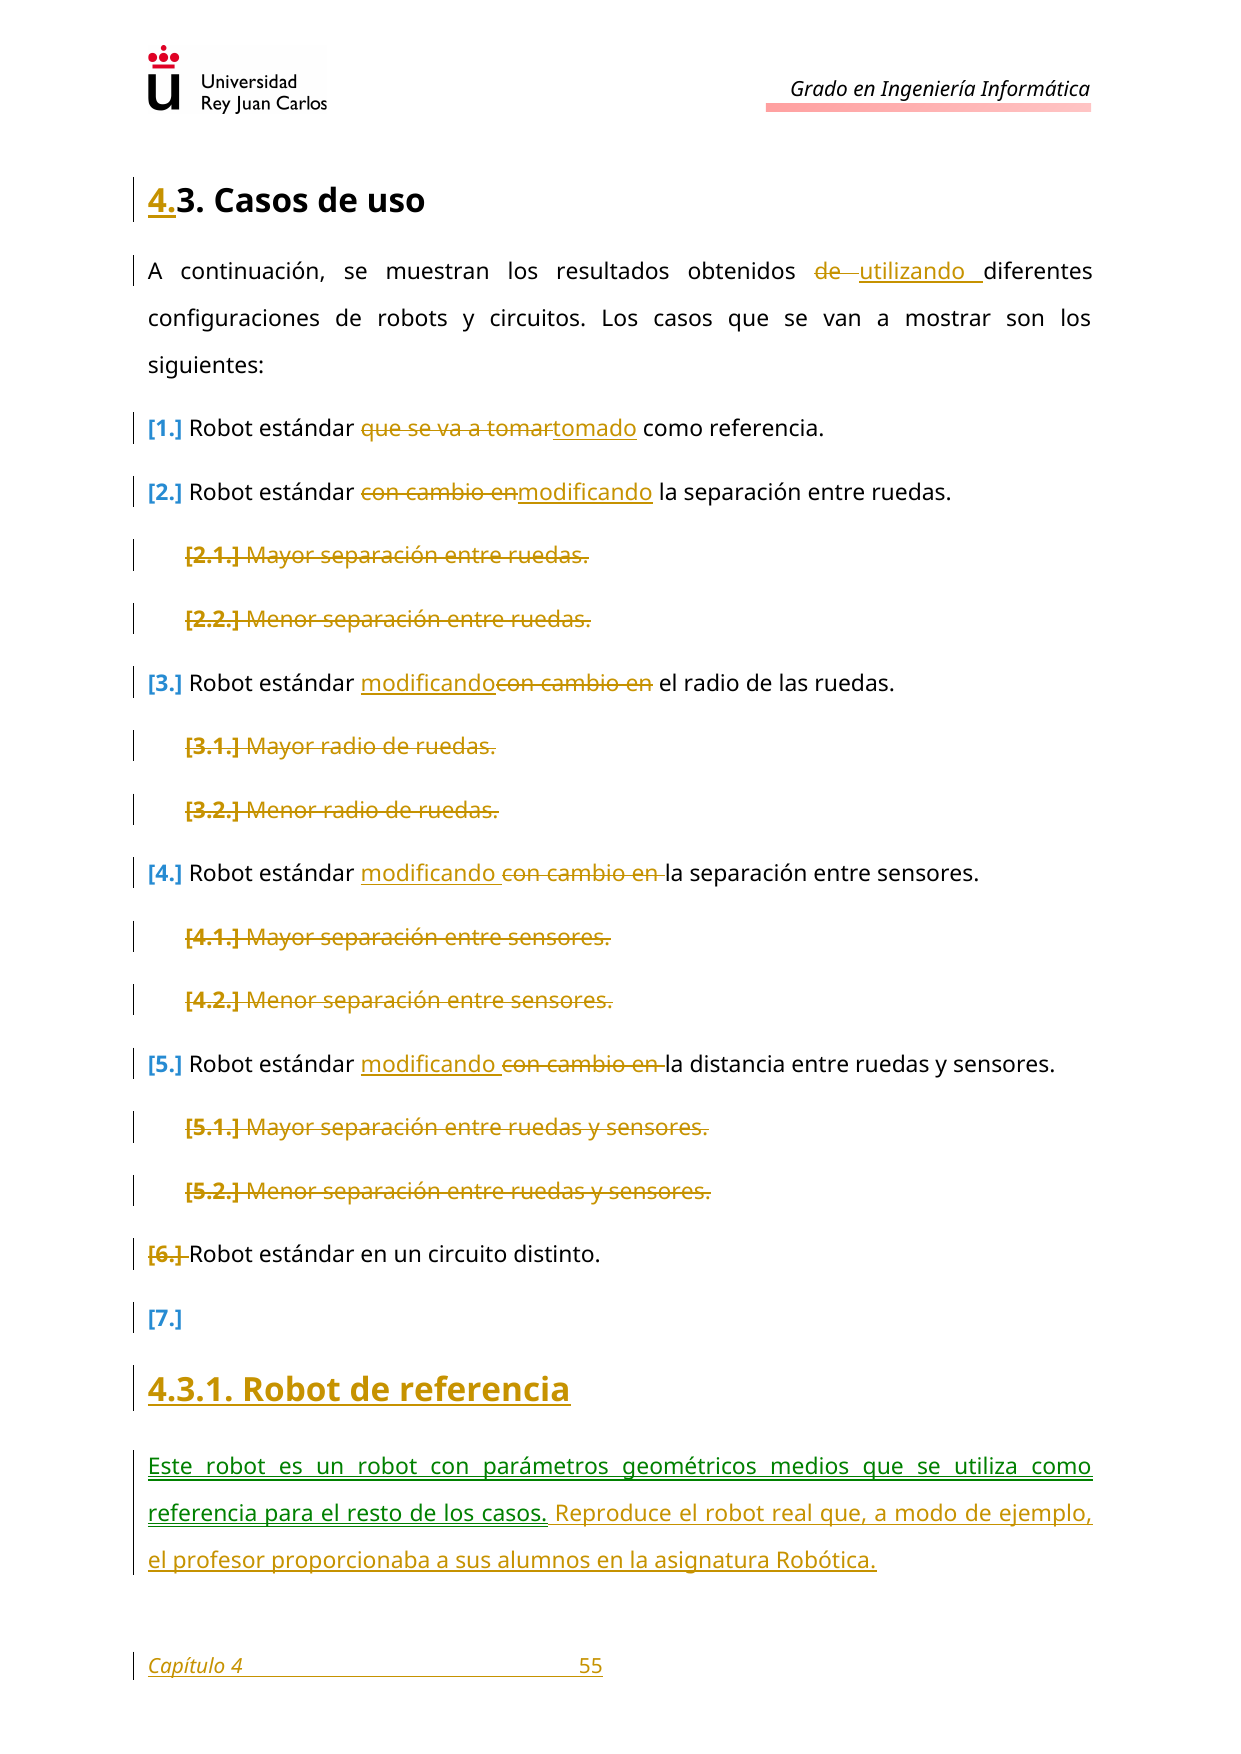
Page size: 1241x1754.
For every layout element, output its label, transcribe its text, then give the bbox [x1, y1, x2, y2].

list Robot estándar la separación entre sensores. [148, 857, 1092, 888]
list Robot estándar la separación entre ruedas. [148, 476, 1092, 507]
picture [148, 45, 327, 114]
text 3. Casos de uso [148, 177, 1092, 222]
list Robot estándar la distancia entre ruedas y sensores. [148, 1048, 1092, 1079]
list Robot estándar el radio de las ruedas. [148, 666, 1092, 698]
list Robot estándar en un circuito distinto. [148, 1238, 1092, 1269]
list Robot estándar como referencia. [148, 412, 1092, 443]
text A continuación, se muestran los resultados obtenidos diferentes configuraciones de robots y circuitos. Los casos que se van a mostrar son los siguientes: [148, 255, 1092, 380]
